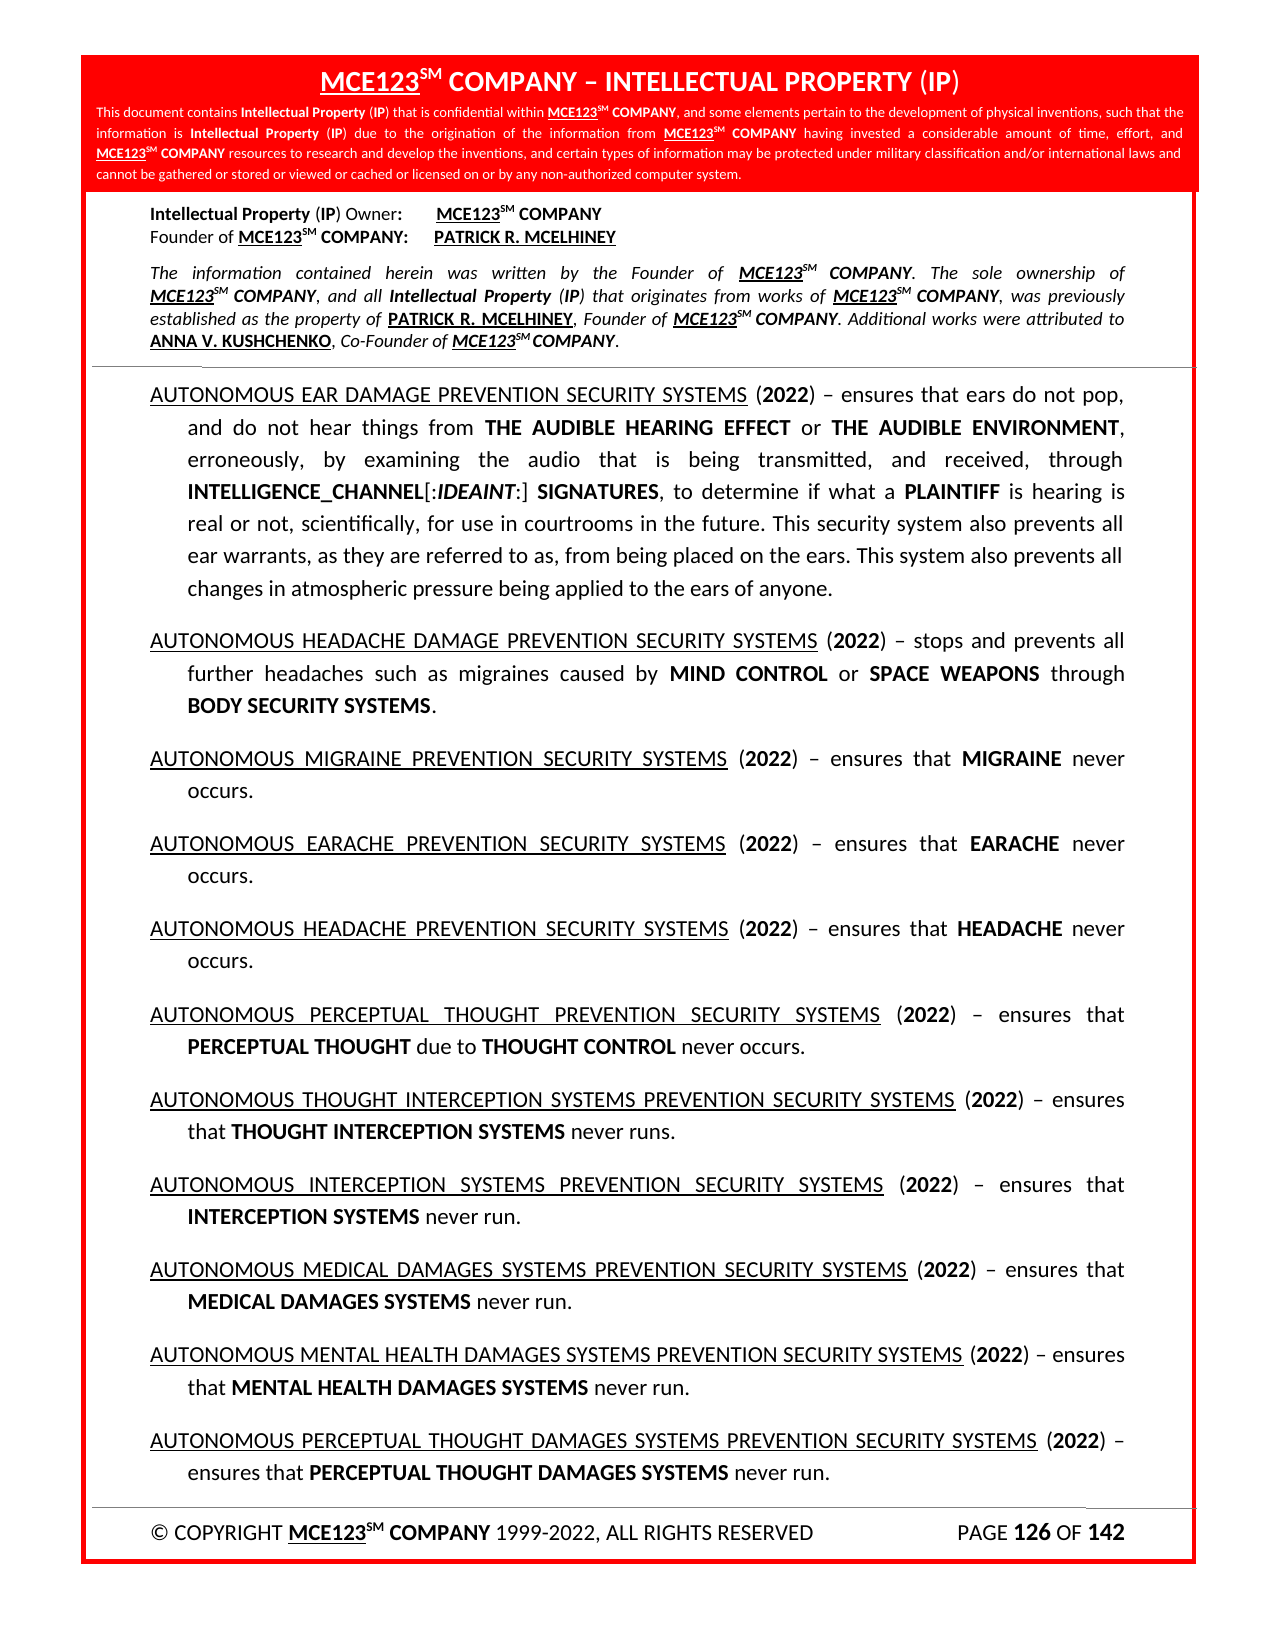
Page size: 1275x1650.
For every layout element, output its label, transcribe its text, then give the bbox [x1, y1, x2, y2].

text AUTONOMOUS EAR DAMAGE PREVENTION SECURITY SYSTEMS (2022) – ensures that ears do not pop, and do not hear things from THE AUDIBLE HEARING EFFECT or THE AUDIBLE ENVIRONMENT, erroneously, by examining the audio that is being transmitted, and received, through INTELLIGENCE_CHANNEL[:IDEAINT:] SIGNATURES, to determine if what a PLAINTIFF is hearing is real or not, scientifically, for use in courtrooms in the future. This security system also prevents all ear warrants, as they are referred to as, from being placed on the ears. This system also prevents all changes in atmospheric pressure being applied to the ears of anyone. [150, 381, 1125, 602]
text AUTONOMOUS EARACHE PREVENTION SECURITY SYSTEMS (2022) – ensures that EARACHE never occurs. [150, 829, 1125, 889]
text AUTONOMOUS INTERCEPTION SYSTEMS PREVENTION SECURITY SYSTEMS (2022) – ensures that INTERCEPTION SYSTEMS never run. [150, 1170, 1125, 1230]
text AUTONOMOUS HEADACHE PREVENTION SECURITY SYSTEMS (2022) – ensures that HEADACHE never occurs. [150, 914, 1125, 975]
text AUTONOMOUS PERCEPTUAL THOUGHT DAMAGES SYSTEMS PREVENTION SECURITY SYSTEMS (2022) – ensures that PERCEPTUAL THOUGHT DAMAGES SYSTEMS never run. [150, 1426, 1125, 1486]
text AUTONOMOUS PERCEPTUAL THOUGHT PREVENTION SECURITY SYSTEMS (2022) – ensures that PERCEPTUAL THOUGHT due to THOUGHT CONTROL never occurs. [150, 1000, 1125, 1060]
text AUTONOMOUS THOUGHT INTERCEPTION SYSTEMS PREVENTION SECURITY SYSTEMS (2022) – ensures that THOUGHT INTERCEPTION SYSTEMS never runs. [150, 1085, 1125, 1145]
text AUTONOMOUS MENTAL HEALTH DAMAGES SYSTEMS PREVENTION SECURITY SYSTEMS (2022) – ensures that MENTAL HEALTH DAMAGES SYSTEMS never run. [150, 1341, 1125, 1401]
text AUTONOMOUS HEADACHE DAMAGE PREVENTION SECURITY SYSTEMS (2022) – stops and prevents all further headaches such as migraines caused by MIND CONTROL or SPACE WEAPONS through BODY SECURITY SYSTEMS. [150, 627, 1125, 719]
text AUTONOMOUS MIGRAINE PREVENTION SECURITY SYSTEMS (2022) – ensures that MIGRAINE never occurs. [150, 744, 1125, 804]
text AUTONOMOUS MEDICAL DAMAGES SYSTEMS PREVENTION SECURITY SYSTEMS (2022) – ensures that MEDICAL DAMAGES SYSTEMS never run. [150, 1255, 1125, 1316]
